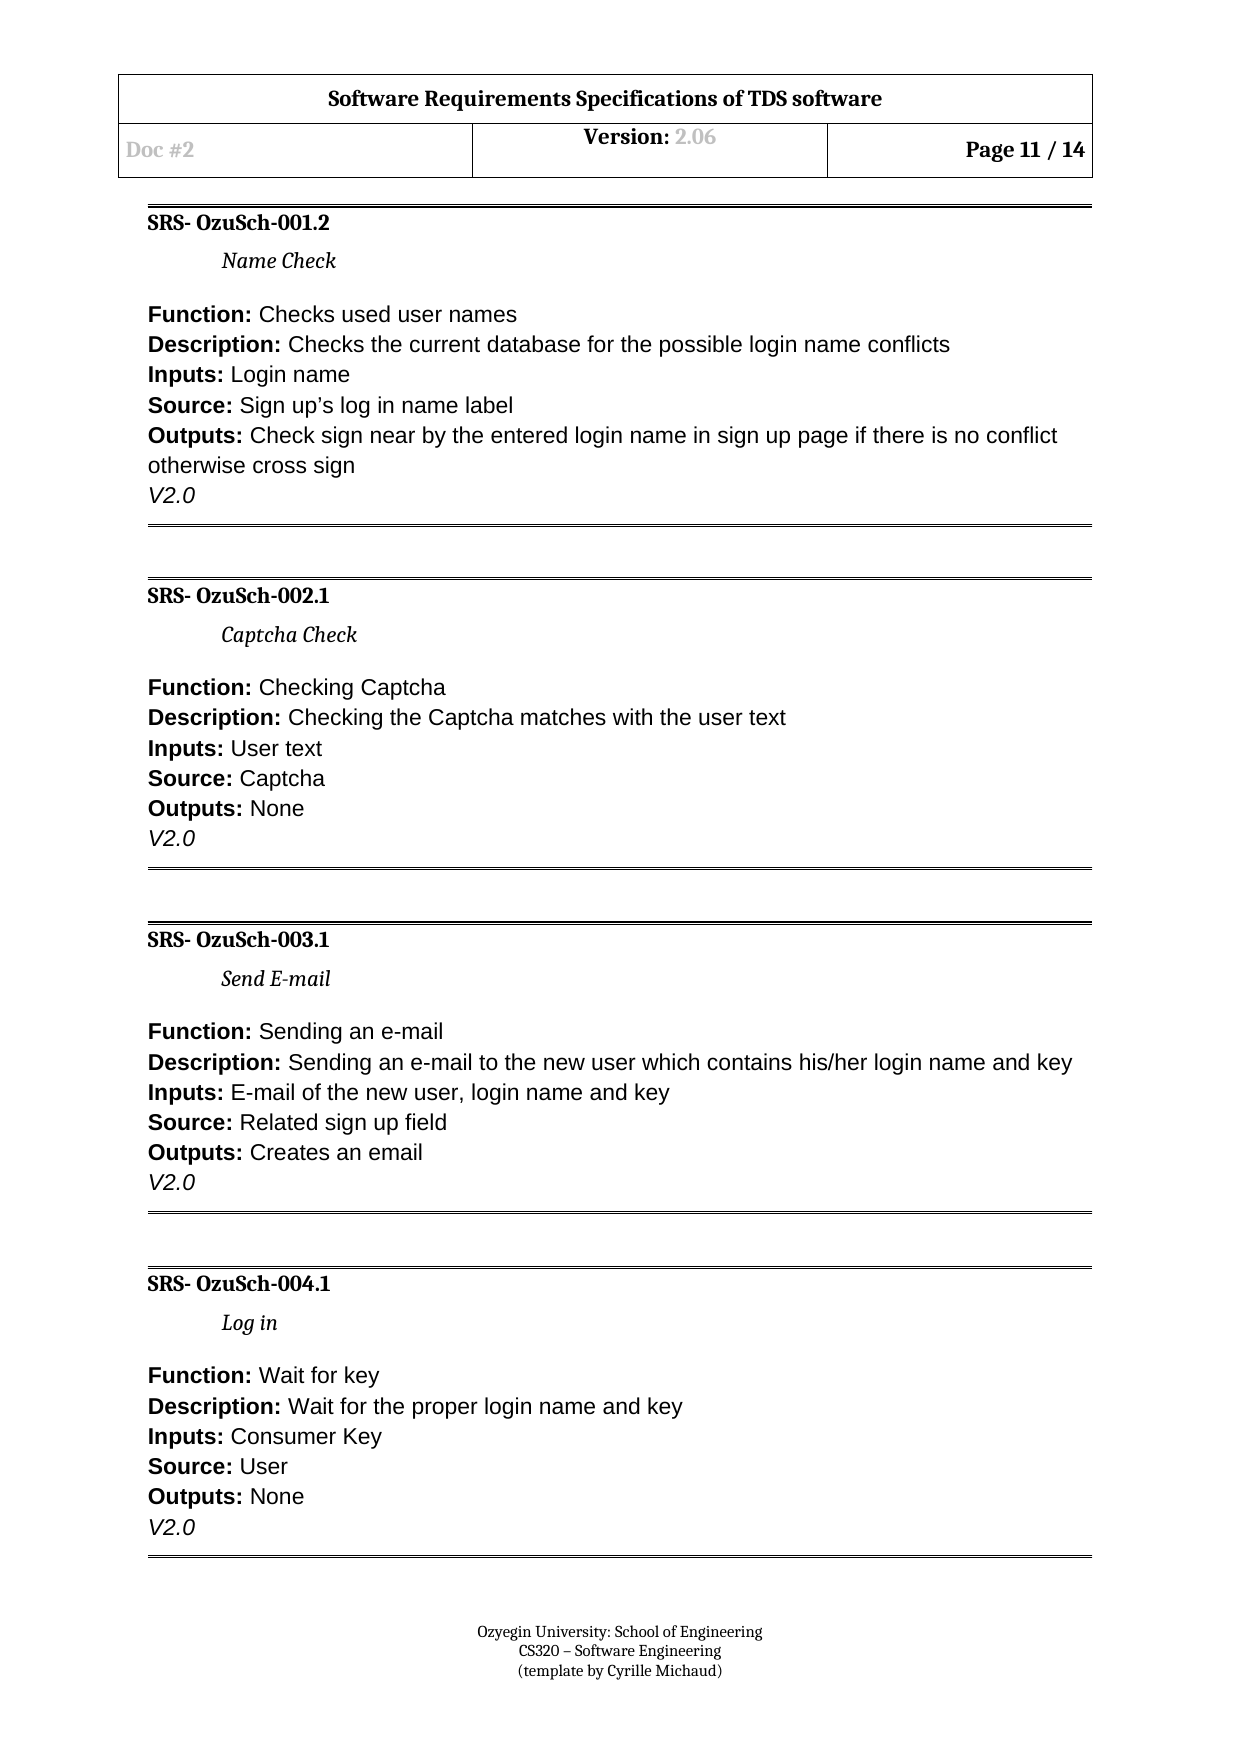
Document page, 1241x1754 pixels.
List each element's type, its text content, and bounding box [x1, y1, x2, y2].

text Source: User [148, 1453, 1092, 1479]
text Outputs: None [148, 795, 1092, 821]
text Send E-mail [148, 966, 1092, 992]
text Source: Sign up’s log in name label [148, 392, 1092, 418]
text Name Check [148, 248, 1092, 275]
text Source: Related sign up field [148, 1109, 1092, 1135]
text V2.0 [148, 1513, 1092, 1540]
text Description: Wait for the proper login name and key [148, 1393, 1092, 1419]
text Description: Checks the current database for the possible login name conflicts [148, 331, 1092, 358]
text SRS- OzuSch-004.1 [148, 1269, 1092, 1297]
text Inputs: User text [148, 734, 1092, 761]
text Outputs: Creates an email [148, 1139, 1092, 1165]
text SRS- OzuSch-001.2 [148, 208, 1092, 236]
text Function: Sending an e-mail [148, 1018, 1092, 1044]
text Source: Captcha [148, 765, 1092, 791]
text SRS- OzuSch-002.1 [148, 580, 1092, 609]
text Inputs: Login name [148, 361, 1092, 388]
text Function: Wait for key [148, 1362, 1092, 1389]
text Function: Checking Captcha [148, 674, 1092, 700]
text Outputs: Check sign near by the entered login name in sign up page if there is no conflict otherwise cross sign [148, 422, 1092, 478]
text V2.0 [148, 825, 1092, 851]
text Function: Checks used user names [148, 301, 1092, 327]
text Inputs: E-mail of the new user, login name and key [148, 1079, 1092, 1105]
text Description: Sending an e-mail to the new user which contains his/her login name and key [148, 1048, 1092, 1075]
text Log in [148, 1310, 1092, 1336]
text SRS- OzuSch-003.1 [148, 925, 1092, 953]
text V2.0 [148, 482, 1092, 509]
text V2.0 [148, 1169, 1092, 1196]
text Outputs: None [148, 1483, 1092, 1509]
text Inputs: Consumer Key [148, 1423, 1092, 1449]
text Description: Checking the Captcha matches with the user text [148, 704, 1092, 731]
text Captcha Check [148, 621, 1092, 648]
